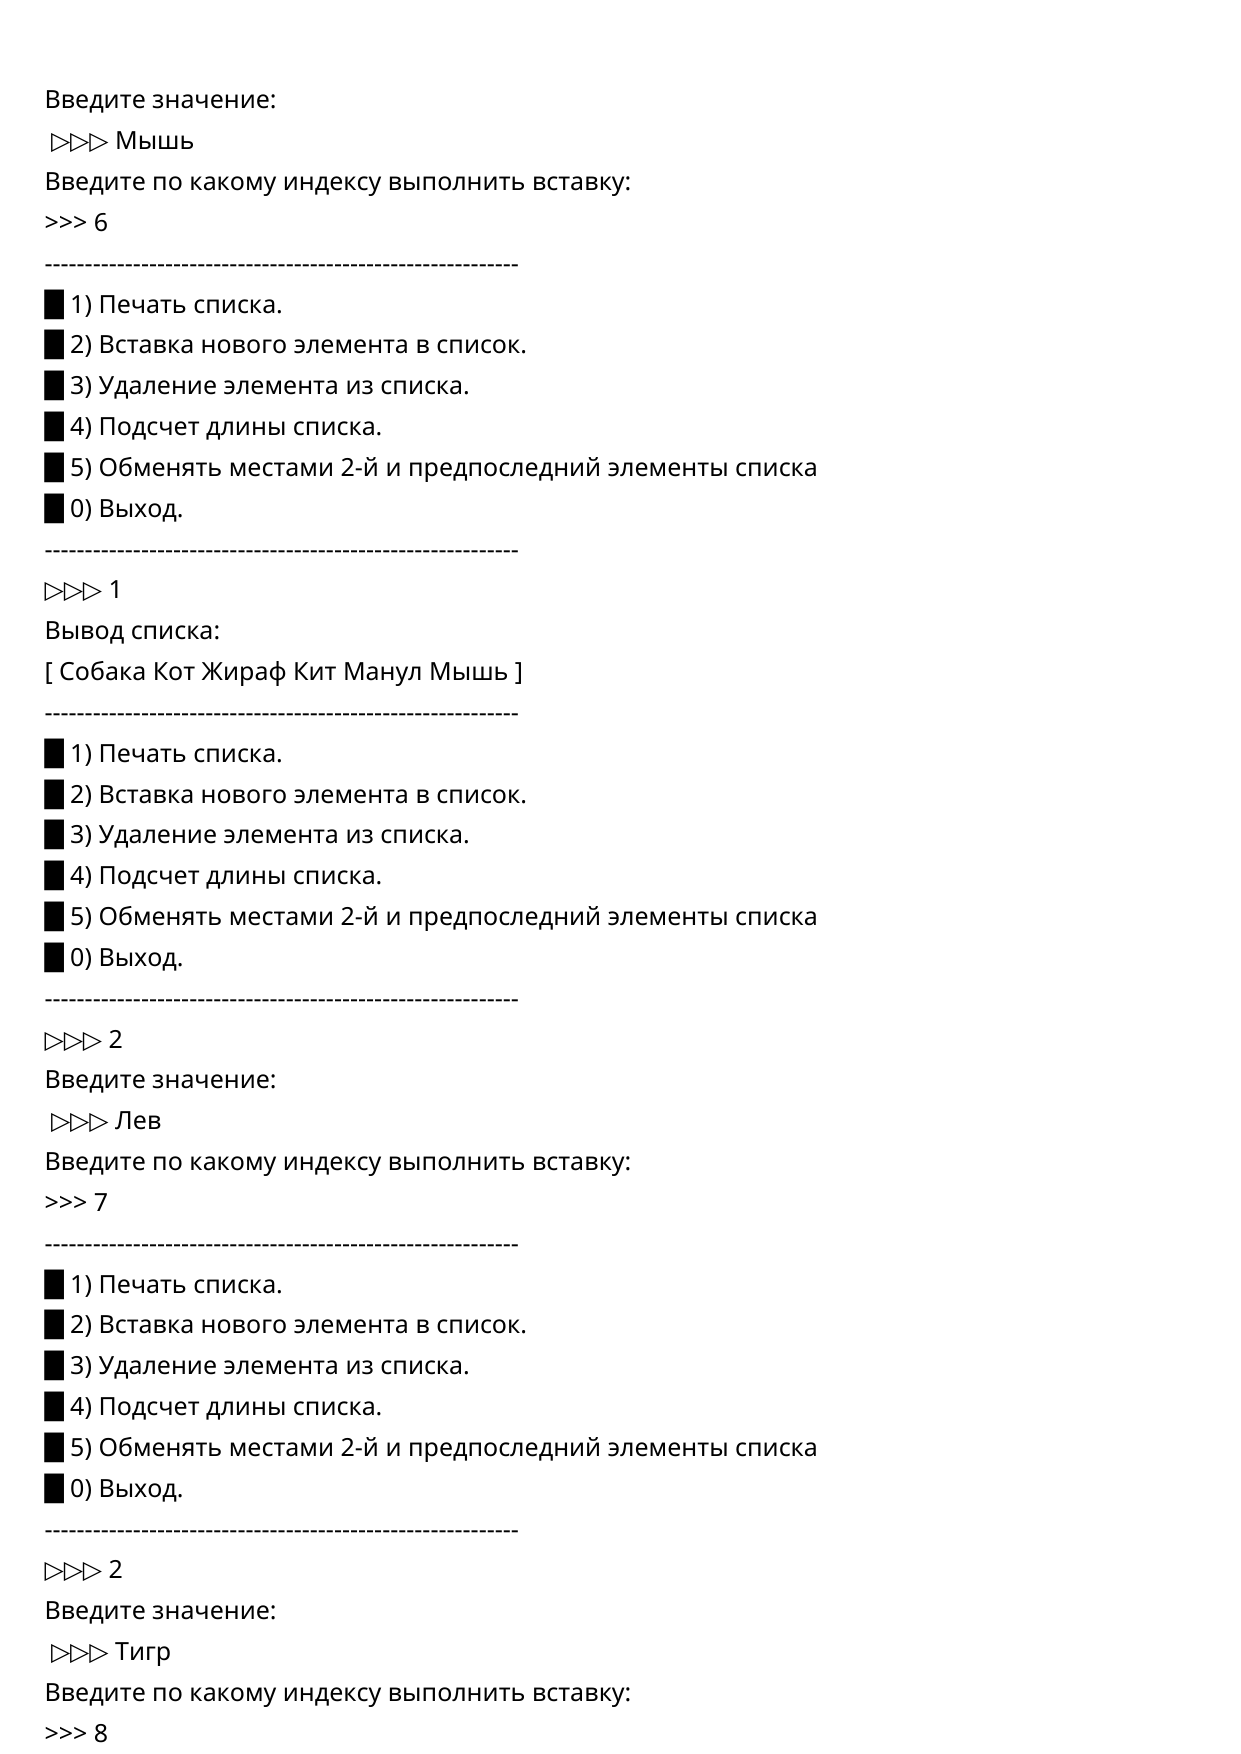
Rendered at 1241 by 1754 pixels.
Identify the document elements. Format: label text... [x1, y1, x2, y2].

text ▷▷▷ 2 [44, 1021, 1196, 1055]
text █ 3) Удаление элемента из списка. [44, 817, 1196, 851]
text Вывод списка: [44, 613, 1196, 647]
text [44, 1511, 1196, 1545]
text ▷▷▷ Лев [44, 1103, 1196, 1137]
text Введите по какому индексу выполнить вставку: [44, 1674, 1196, 1709]
text █ 4) Подсчет длины списка. [44, 858, 1196, 892]
text █ 3) Удаление элемента из списка. [44, 1348, 1196, 1382]
text >>> 7 [44, 1184, 1196, 1219]
text █ 2) Вставка нового элемента в список. [44, 1307, 1196, 1341]
text >>> 6 [44, 204, 1196, 239]
text █ 4) Подсчет длины списка. [44, 1389, 1196, 1423]
text █ 2) Вставка нового элемента в список. [44, 776, 1196, 810]
text ▷▷▷ Мышь [44, 123, 1196, 157]
text █ 2) Вставка нового элемента в список. [44, 327, 1196, 361]
text Введите по какому индексу выполнить вставку: [44, 164, 1196, 198]
text >>> 8 [44, 1715, 1196, 1749]
text ----------------------------------------------------------- [44, 531, 1196, 565]
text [44, 1429, 1196, 1464]
text █ 5) Oбменять местами 2-й и предпоследний элементы списка [44, 899, 1196, 933]
text Введите значение: [44, 82, 1196, 116]
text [44, 245, 1196, 279]
text █ 0) Выход. [44, 1470, 1196, 1504]
text █ 3) Удаление элемента из списка. [44, 368, 1196, 402]
text █ 1) Печать списка. [44, 1266, 1196, 1300]
text [ Собака Кот Жираф Кит Манул Мышь ] [44, 654, 1196, 688]
text █ 4) Подсчет длины списка. [44, 409, 1196, 443]
text █ 5) Oбменять местами 2-й и предпоследний элементы списка [44, 449, 1196, 484]
text ----------------------------------------------------------- [44, 980, 1196, 1014]
text Введите значение: [44, 1593, 1196, 1627]
text ----------------------------------------------------------- [44, 1225, 1196, 1259]
text ▷▷▷ Тигр [44, 1634, 1196, 1668]
text ▷▷▷ 2 [44, 1552, 1196, 1586]
text █ 0) Выход. [44, 939, 1196, 974]
text █ 0) Выход. [44, 490, 1196, 524]
text █ 1) Печать списка. [44, 286, 1196, 320]
text ▷▷▷ 1 [44, 572, 1196, 606]
text █ 1) Печать списка. [44, 735, 1196, 769]
text Введите по какому индексу выполнить вставку: [44, 1144, 1196, 1178]
text ----------------------------------------------------------- [44, 694, 1196, 729]
text Введите значение: [44, 1062, 1196, 1096]
